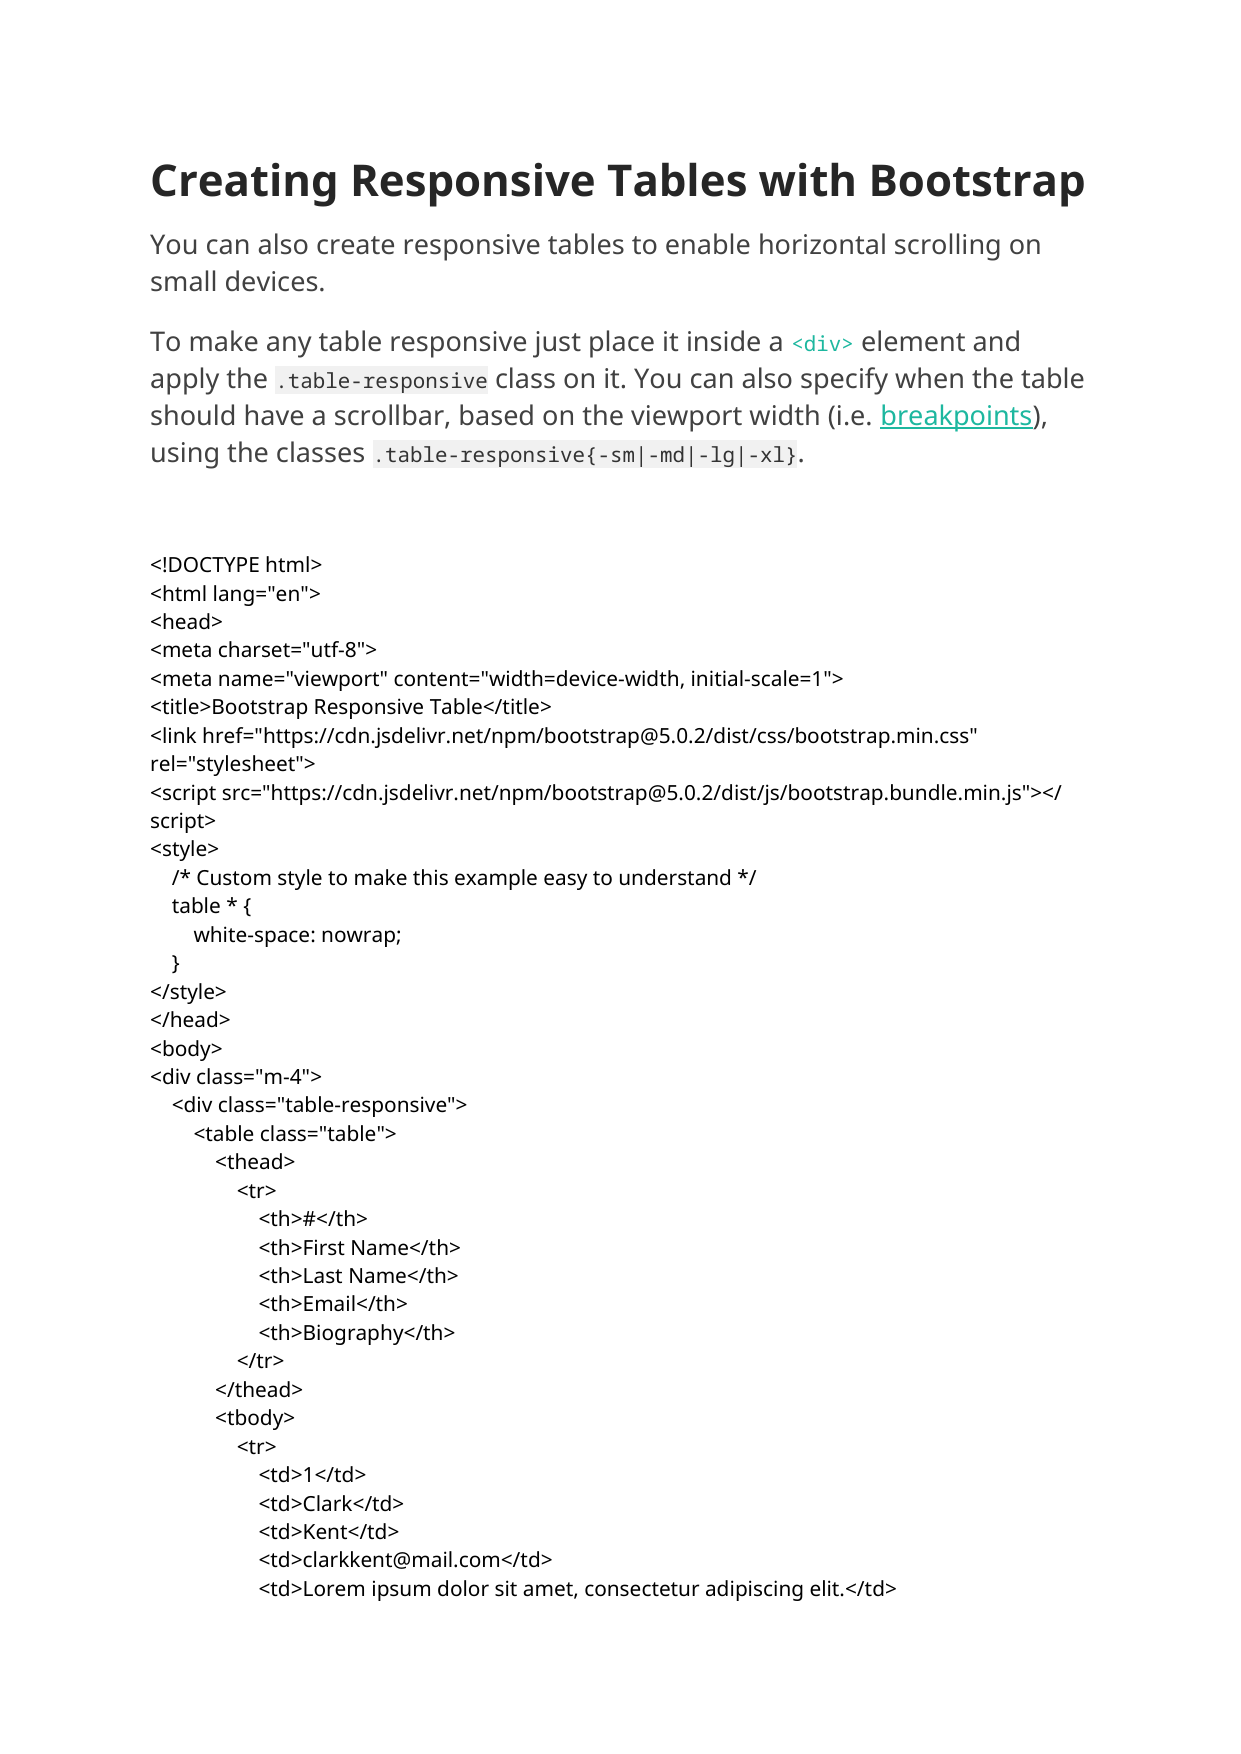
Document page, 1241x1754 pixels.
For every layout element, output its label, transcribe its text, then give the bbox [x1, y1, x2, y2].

text <html lang="en"> [150, 579, 1090, 607]
text </thead> [150, 1375, 1090, 1403]
text <meta charset="utf-8"> [150, 636, 1090, 664]
text You can also create responsive tables to enable horizontal scrolling on small devices. [150, 225, 1090, 299]
text </head> [150, 1005, 1090, 1034]
text <td>Clark</td> [150, 1489, 1090, 1517]
text /* Custom style to make this example easy to understand */ [150, 863, 1090, 891]
text } [150, 948, 1090, 977]
text white-space: nowrap; [150, 920, 1090, 948]
text <style> [150, 834, 1090, 863]
text <th>Email</th> [150, 1289, 1090, 1318]
text <th>Biography</th> [150, 1318, 1090, 1346]
text <td>clarkkent@mail.com</td> [150, 1546, 1090, 1574]
text <th>Last Name</th> [150, 1261, 1090, 1289]
text <div class="table-responsive"> [150, 1091, 1090, 1119]
text <th>First Name</th> [150, 1233, 1090, 1261]
text <thead> [150, 1147, 1090, 1176]
text </tr> [150, 1346, 1090, 1375]
text <tr> [150, 1432, 1090, 1460]
text <td>1</td> [150, 1460, 1090, 1489]
subtitle Creating Responsive Tables with Bootstrap [150, 150, 1090, 209]
text <title>Bootstrap Responsive Table</title> [150, 692, 1090, 721]
text table * { [150, 891, 1090, 920]
text <meta name="viewport" content="width=device-width, initial-scale=1"> [150, 664, 1090, 692]
text <tr> [150, 1176, 1090, 1204]
text <tbody> [150, 1403, 1090, 1432]
text <div class="m-4"> [150, 1062, 1090, 1091]
text </style> [150, 977, 1090, 1005]
text <body> [150, 1034, 1090, 1062]
text <script src="https://cdn.jsdelivr.net/npm/bootstrap@5.0.2/dist/js/bootstrap.bundle.min.js"></script> [150, 778, 1090, 834]
text <td>Lorem ipsum dolor sit amet, consectetur adipiscing elit.</td> [150, 1574, 1090, 1602]
text <td>Kent</td> [150, 1517, 1090, 1546]
text <table class="table"> [150, 1119, 1090, 1147]
text <head> [150, 607, 1090, 636]
text To make any table responsive just place it inside a <div> element and apply the .table-responsive class on it. You can also specify when the table should have a scrollbar, based on the viewport width (i.e. breakpoints), using the classes .table-responsive{-sm|-md|-lg|-xl}. [150, 322, 1090, 470]
text <link href="https://cdn.jsdelivr.net/npm/bootstrap@5.0.2/dist/css/bootstrap.min.css" rel="stylesheet"> [150, 721, 1090, 778]
text <!DOCTYPE html> [150, 550, 1090, 579]
text <th>#</th> [150, 1204, 1090, 1233]
